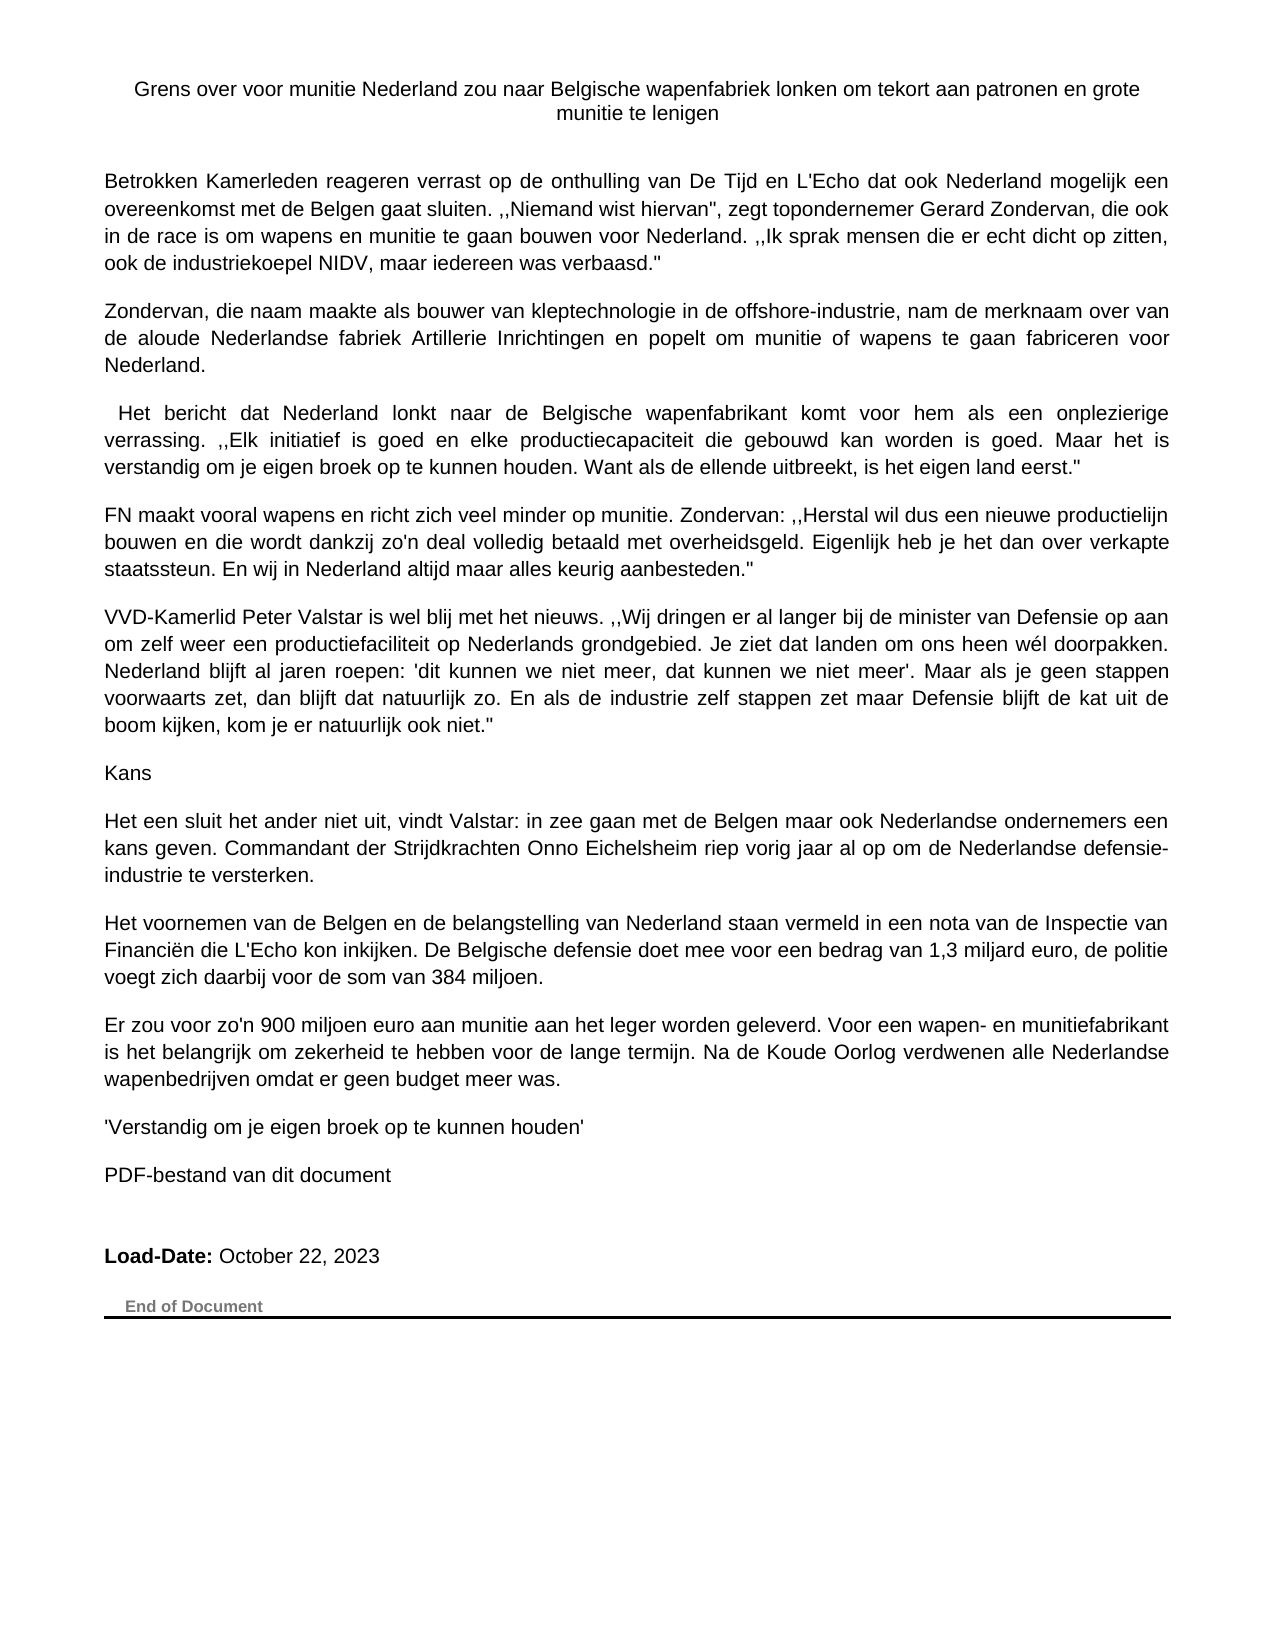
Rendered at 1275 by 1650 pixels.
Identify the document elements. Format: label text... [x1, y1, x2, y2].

text 'Verstandig om je eigen broek op te kunnen houden' [104, 1112, 1171, 1139]
text VVD-Kamerlid Peter Valstar is wel blij met het nieuws. ,,Wij dringen er al langer bij de minister van Defensie op aan om zelf weer een productiefaciliteit op Nederlands grondgebied. Je ziet dat landen om ons heen wél doorpakken. Nederland blijft al jaren roepen: 'dit kunnen we niet meer, dat kunnen we niet meer'. Maar als je geen stappen voorwaarts zet, dan blijft dat natuurlijk zo. En als de industrie zelf stappen zet maar Defensie blijft de kat uit de boom kijken, kom je er natuurlijk ook niet." [104, 602, 1171, 737]
text Kans [104, 758, 1171, 785]
text Er zou voor zo'n 900 miljoen euro aan munitie aan het leger worden geleverd. Voor een wapen- en munitiefabrikant is het belangrijk om zekerheid te hebben voor de lange termijn. Na de Koude Oorlog verdwenen alle Nederlandse wapenbedrijven omdat er geen budget meer was. [104, 1010, 1171, 1091]
text End of Document [125, 1297, 1171, 1316]
text PDF-bestand van dit document [104, 1160, 1171, 1187]
text Het een sluit het ander niet uit, vindt Valstar: in zee gaan met de Belgen maar ook Nederlandse ondernemers een kans geven. Commandant der Strijdkrachten Onno Eichelsheim riep vorig jaar al op om de Nederlandse defensie-industrie te versterken. [104, 806, 1171, 887]
text FN maakt vooral wapens en richt zich veel minder op munitie. Zondervan: ,,Herstal wil dus een nieuwe productielijn bouwen en die wordt dankzij zo'n deal volledig betaald met overheidsgeld. Eigenlijk heb je het dan over verkapte staatssteun. En wij in Nederland altijd maar alles keurig aanbesteden." [104, 499, 1171, 581]
text Het bericht dat Nederland lonkt naar de Belgische wapenfabrikant komt voor hem als een onplezierige verrassing. ,,Elk initiatief is goed en elke productiecapaciteit die gebouwd kan worden is goed. Maar het is verstandig om je eigen broek op te kunnen houden. Want als de ellende uitbreekt, is het eigen land eerst." [104, 397, 1171, 479]
text Het voornemen van de Belgen en de belangstelling van Nederland staan vermeld in een nota van de Inspectie van Financiën die L'Echo kon inkijken. De Belgische defensie doet mee voor een bedrag van 1,3 miljard euro, de politie voegt zich daarbij voor de som van 384 miljoen. [104, 908, 1171, 989]
text Load-Date: October 22, 2023 [104, 1212, 1171, 1268]
text Betrokken Kamerleden reageren verrast op de onthulling van De Tijd en L'Echo dat ook Nederland mogelijk een overeenkomst met de Belgen gaat sluiten. ,,Niemand wist hiervan", zegt topondernemer Gerard Zondervan, die ook in de race is om wapens en munitie te gaan bouwen voor Nederland. ,,Ik sprak mensen die er echt dicht op zitten, ook de industriekoepel NIDV, maar iedereen was verbaasd." [104, 166, 1171, 274]
text Zondervan, die naam maakte als bouwer van kleptechnologie in de offshore-industrie, nam de merknaam over van de aloude Nederlandse fabriek Artillerie Inrichtingen en popelt om munitie of wapens te gaan fabriceren voor Nederland. [104, 295, 1171, 377]
